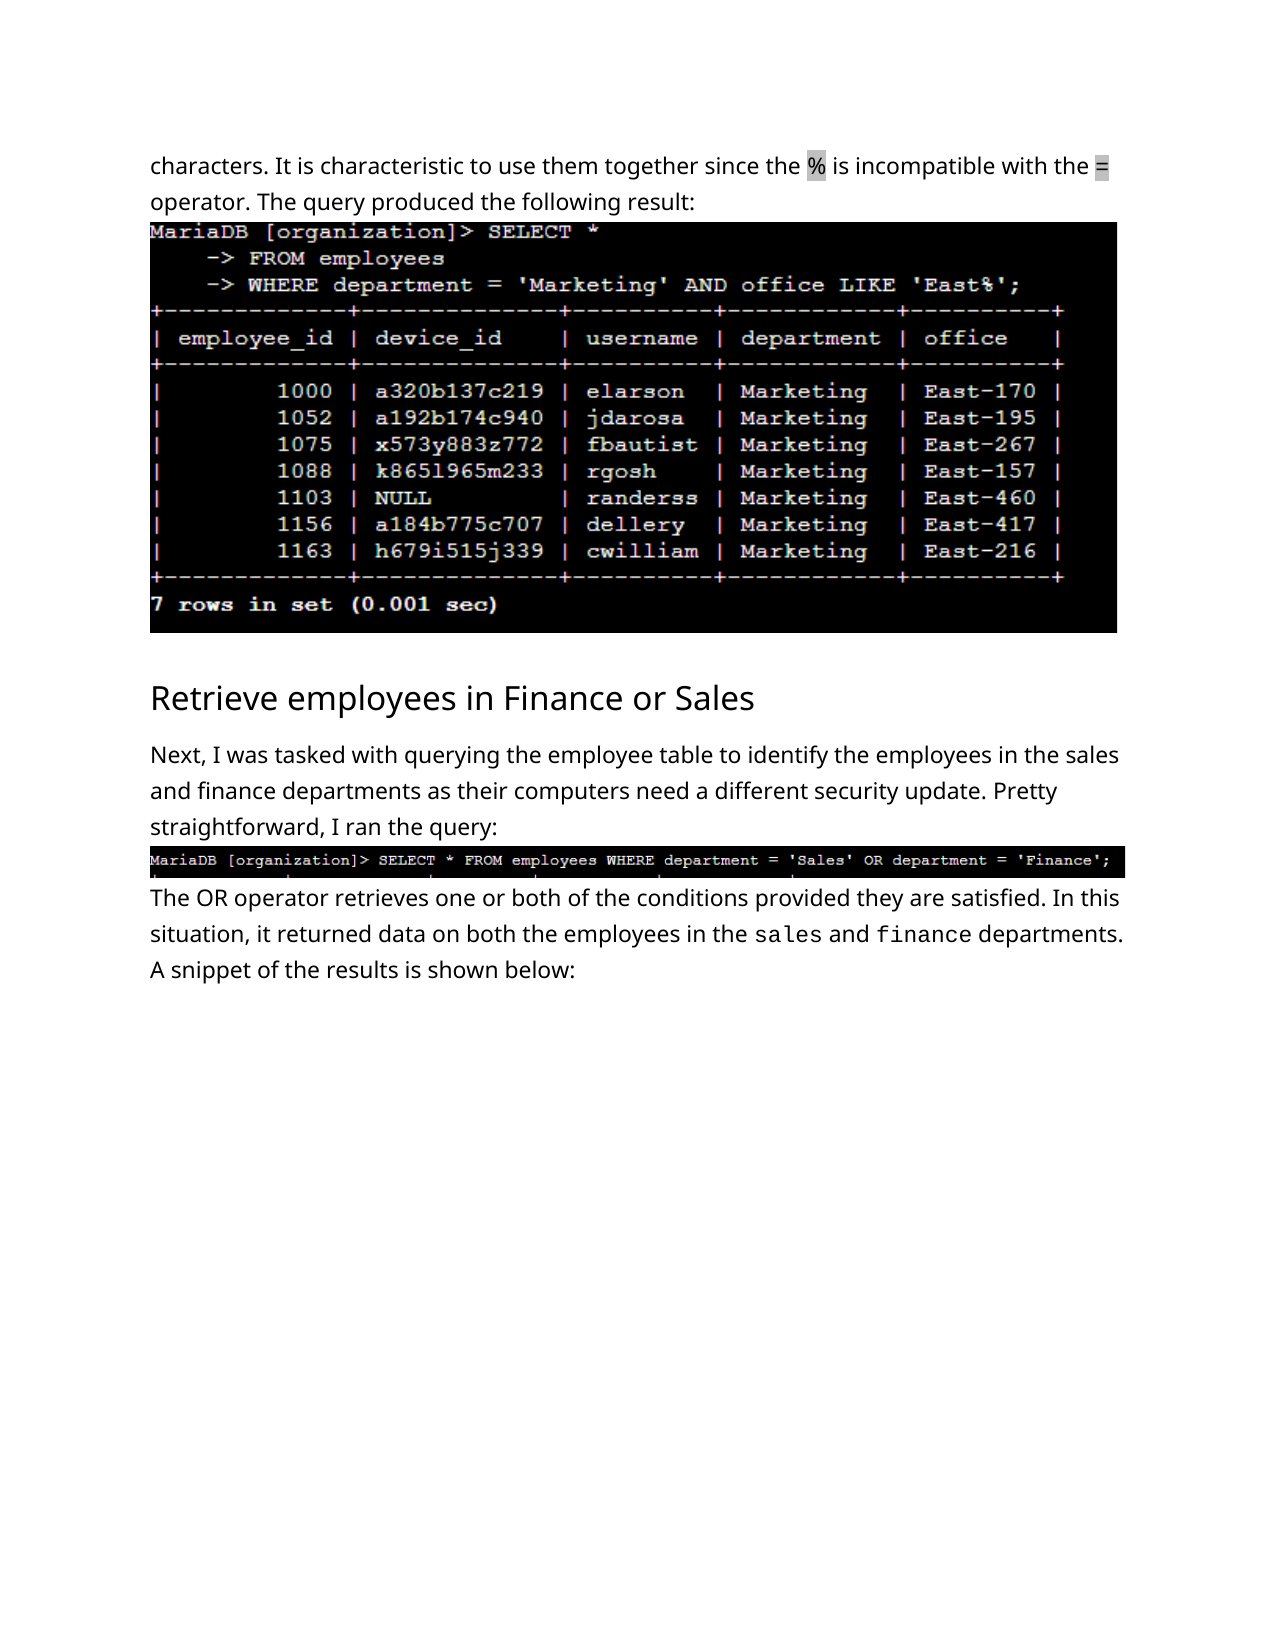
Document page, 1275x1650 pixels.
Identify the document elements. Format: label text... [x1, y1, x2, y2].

picture [150, 222, 1118, 633]
picture [150, 846, 1125, 878]
text The OR operator retrieves one or both of the conditions provided they are satisfied. In this situation, it returned data on both the employees in the sales and finance departments. A snippet of the results is shown below: [150, 882, 1125, 985]
subtitle Retrieve employees in Finance or Sales [150, 674, 1125, 720]
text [150, 150, 1125, 217]
text Next, I was tasked with querying the employee table to identify the employees in the sales and finance departments as their computers need a different security update. Pretty straightforward, I ran the query: [150, 739, 1125, 842]
